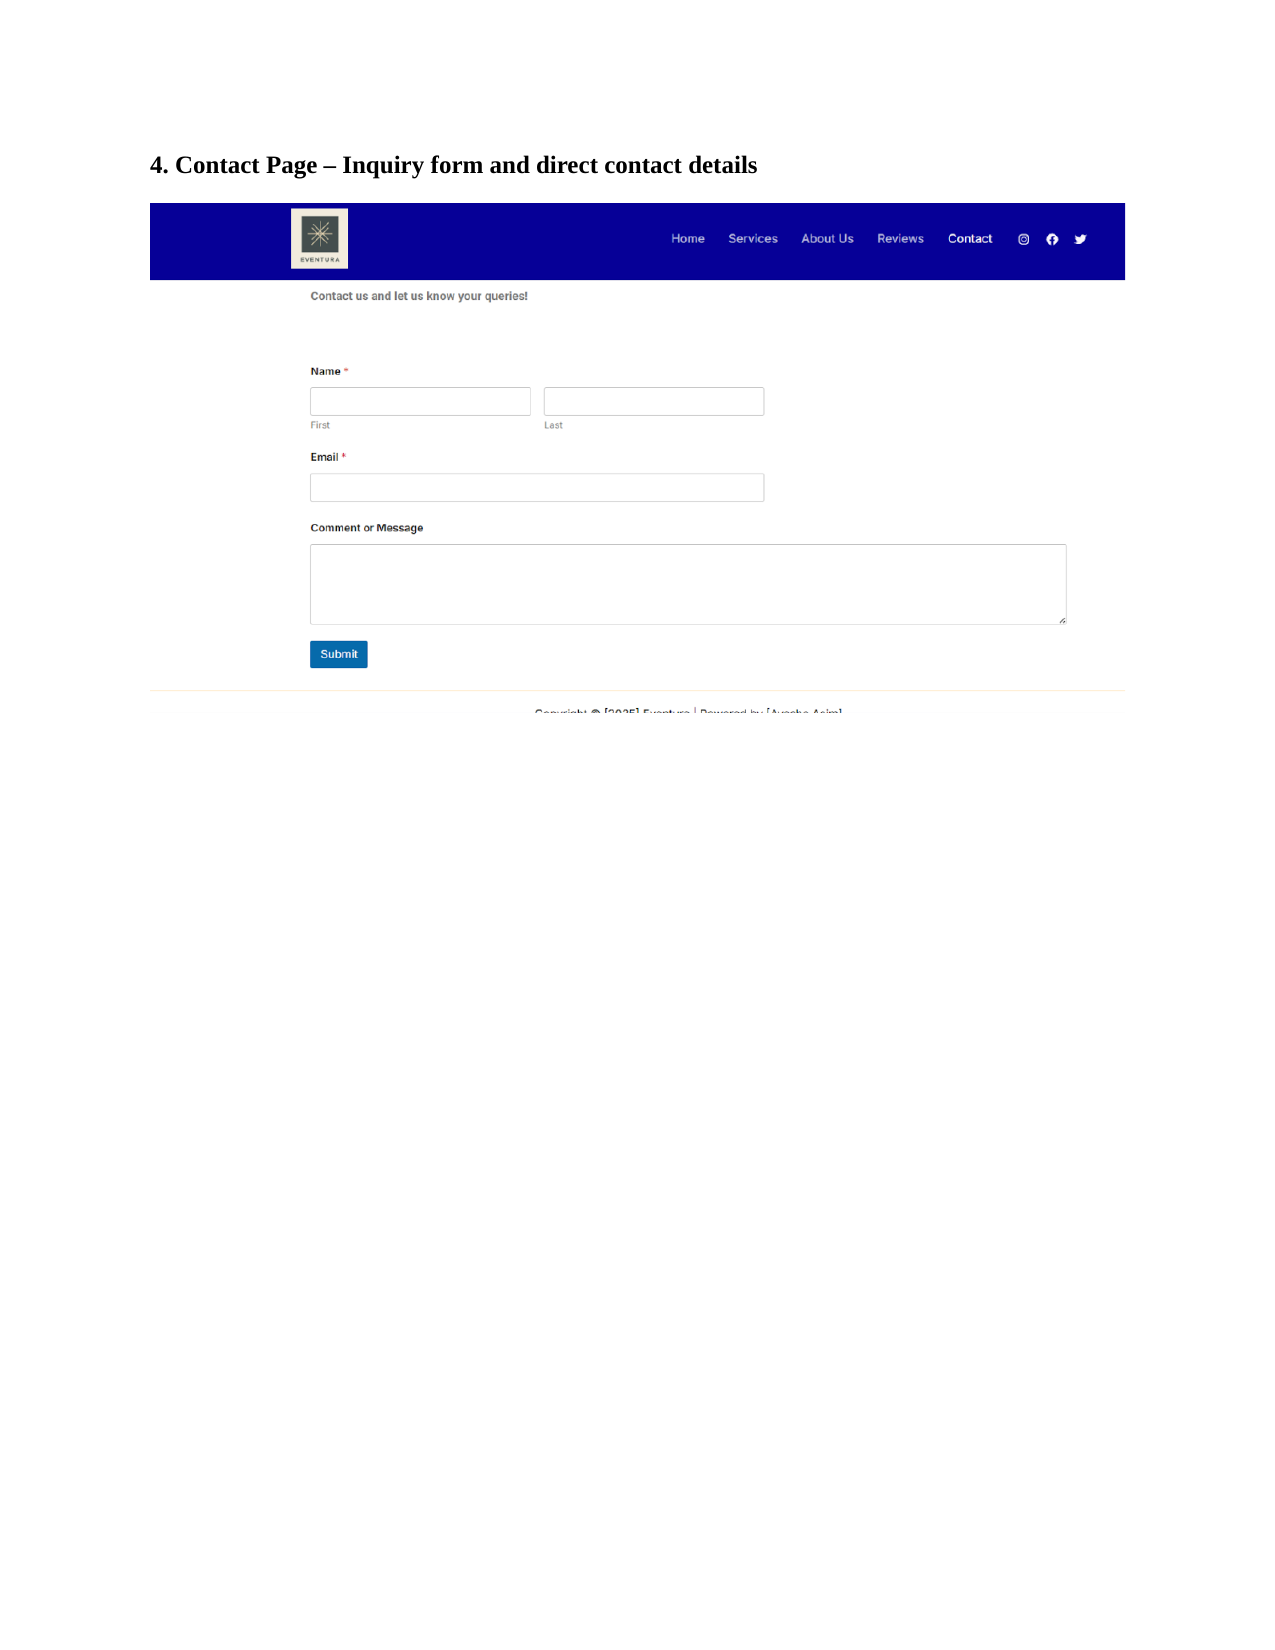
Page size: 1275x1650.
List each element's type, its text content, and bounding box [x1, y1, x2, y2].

picture [150, 203, 1125, 713]
text 4. Contact Page – Inquiry form and direct contact details [150, 150, 1125, 179]
